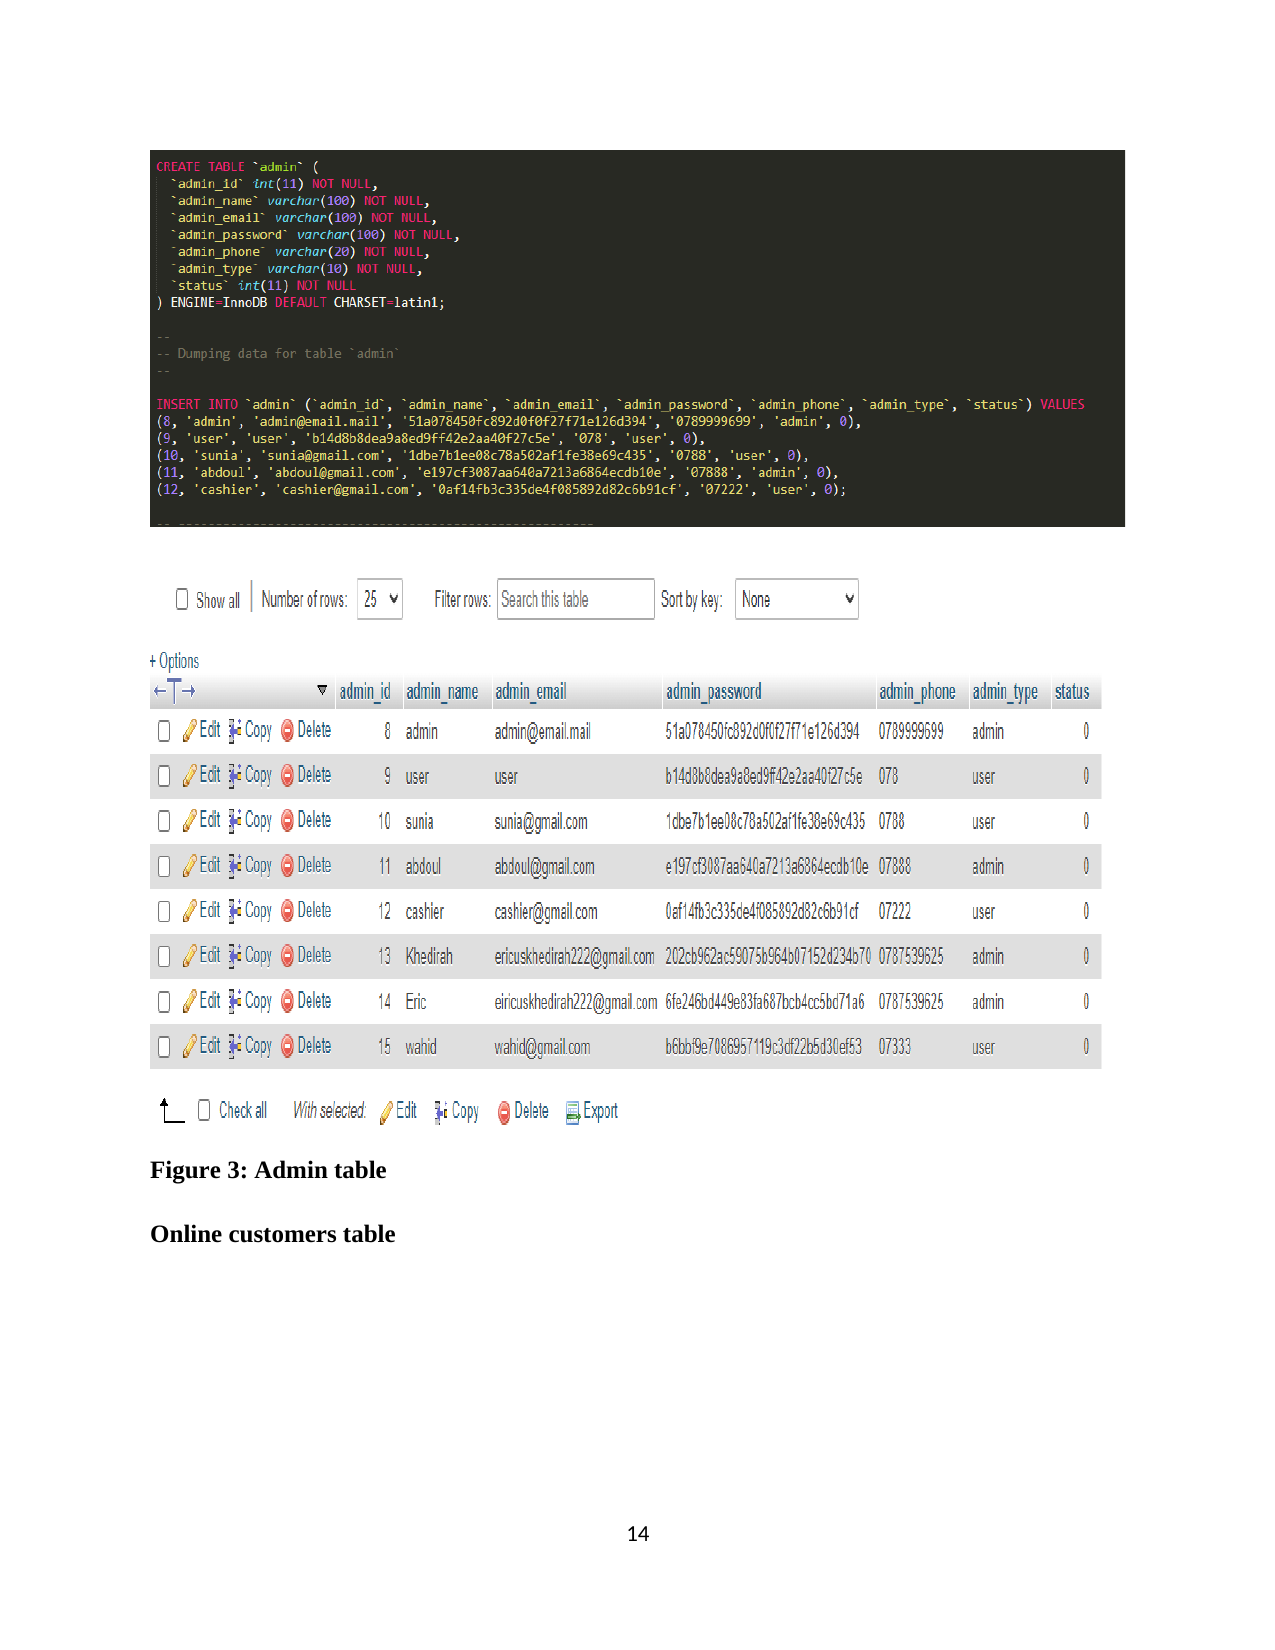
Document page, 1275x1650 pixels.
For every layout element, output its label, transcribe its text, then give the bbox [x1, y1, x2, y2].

picture [150, 150, 1125, 527]
text Figure 3: Admin table [150, 1155, 1125, 1184]
text Online customers table [150, 1219, 1125, 1248]
picture [150, 557, 1125, 1125]
